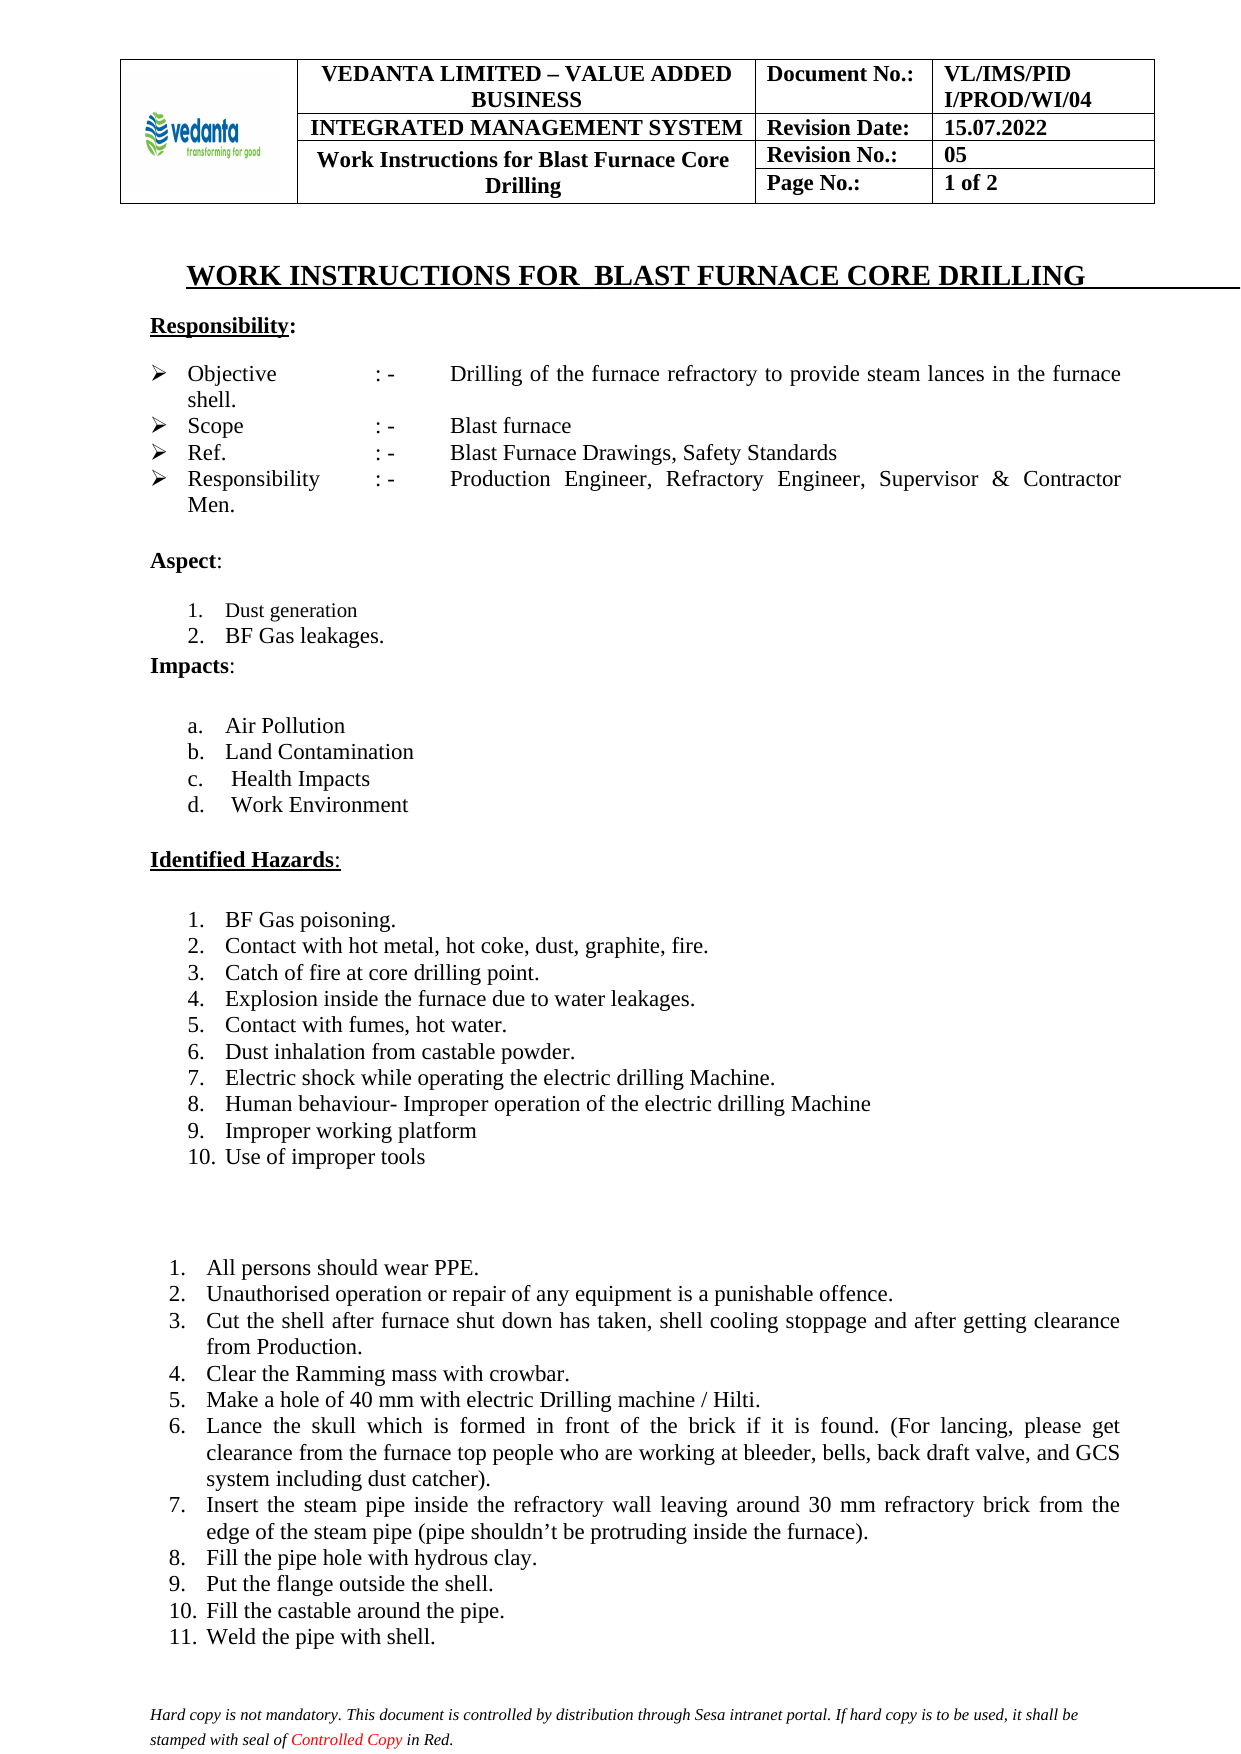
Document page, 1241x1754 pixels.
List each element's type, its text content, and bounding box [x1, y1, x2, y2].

list Make a hole of 40 mm with electric Drilling machine / Hilti. [169, 1386, 1122, 1412]
list Objective : - Drilling of the furnace refractory to provide steam lances in the furnace shell. [150, 360, 1122, 412]
list Electric shock while operating the electric drilling Machine. [187, 1064, 1122, 1090]
list Human behaviour- Improper operation of the electric drilling Machine [187, 1090, 1122, 1117]
list Explosion inside the furnace due to water leakages. [187, 985, 1122, 1011]
list Dust generation [187, 598, 1122, 622]
list Use of improper tools [187, 1143, 1122, 1169]
list All persons should wear PPE. [169, 1254, 1122, 1281]
text Identified Hazards: [150, 847, 1122, 873]
list Work Environment [187, 791, 1122, 817]
text Impacts: [150, 653, 1122, 679]
list Put the flange outside the shell. [169, 1570, 1122, 1597]
list Responsibility : - Production Engineer, Refractory Engineer, Supervisor & Contractor Men. [150, 465, 1122, 518]
list Scope : - Blast furnace [150, 412, 1122, 439]
list Land Contamination [187, 738, 1122, 765]
list Lance the skull which is formed in front of the brick if it is found. (For lancing, please get clearance from the furnace top people who are working at bleeder, bells, back draft valve, and GCS system including dust catcher). [169, 1412, 1122, 1491]
list Weld the pipe with shell. [169, 1623, 1122, 1649]
list Unauthorised operation or repair of any equipment is a punishable offence. [169, 1281, 1122, 1307]
list BF Gas leakages. [187, 622, 1122, 649]
list Dust inhalation from castable powder. [187, 1038, 1122, 1064]
list Health Impacts [187, 765, 1122, 791]
picture [126, 71, 281, 192]
list Fill the castable around the pipe. [169, 1597, 1122, 1623]
list Fill the pipe hole with hydrous clay. [169, 1544, 1122, 1570]
list Contact with hot metal, hot coke, dust, graphite, fire. [187, 932, 1122, 959]
list Ref. : - Blast Furnace Drawings, Safety Standards [150, 439, 1122, 465]
list Insert the steam pipe inside the refractory wall leaving around 30 mm refractory brick from the edge of the steam pipe (pipe shouldn’t be protruding inside the furnace). [169, 1491, 1122, 1544]
text Aspect: [150, 547, 1122, 573]
text WORK INSTRUCTIONS FOR_BLAST FURNACE CORE DRILLING [150, 258, 1122, 292]
list BF Gas poisoning. [187, 906, 1122, 932]
list Catch of fire at core drilling point. [187, 959, 1122, 985]
list Contact with fumes, hot water. [187, 1011, 1122, 1038]
list Air Pollution [187, 712, 1122, 738]
text Responsibility: [150, 312, 1122, 339]
list Improper working platform [187, 1117, 1122, 1143]
list Clear the Ramming mass with crowbar. [169, 1359, 1122, 1386]
list Cut the shell after furnace shut down has taken, shell cooling stoppage and after getting clearance from Production. [169, 1307, 1122, 1359]
